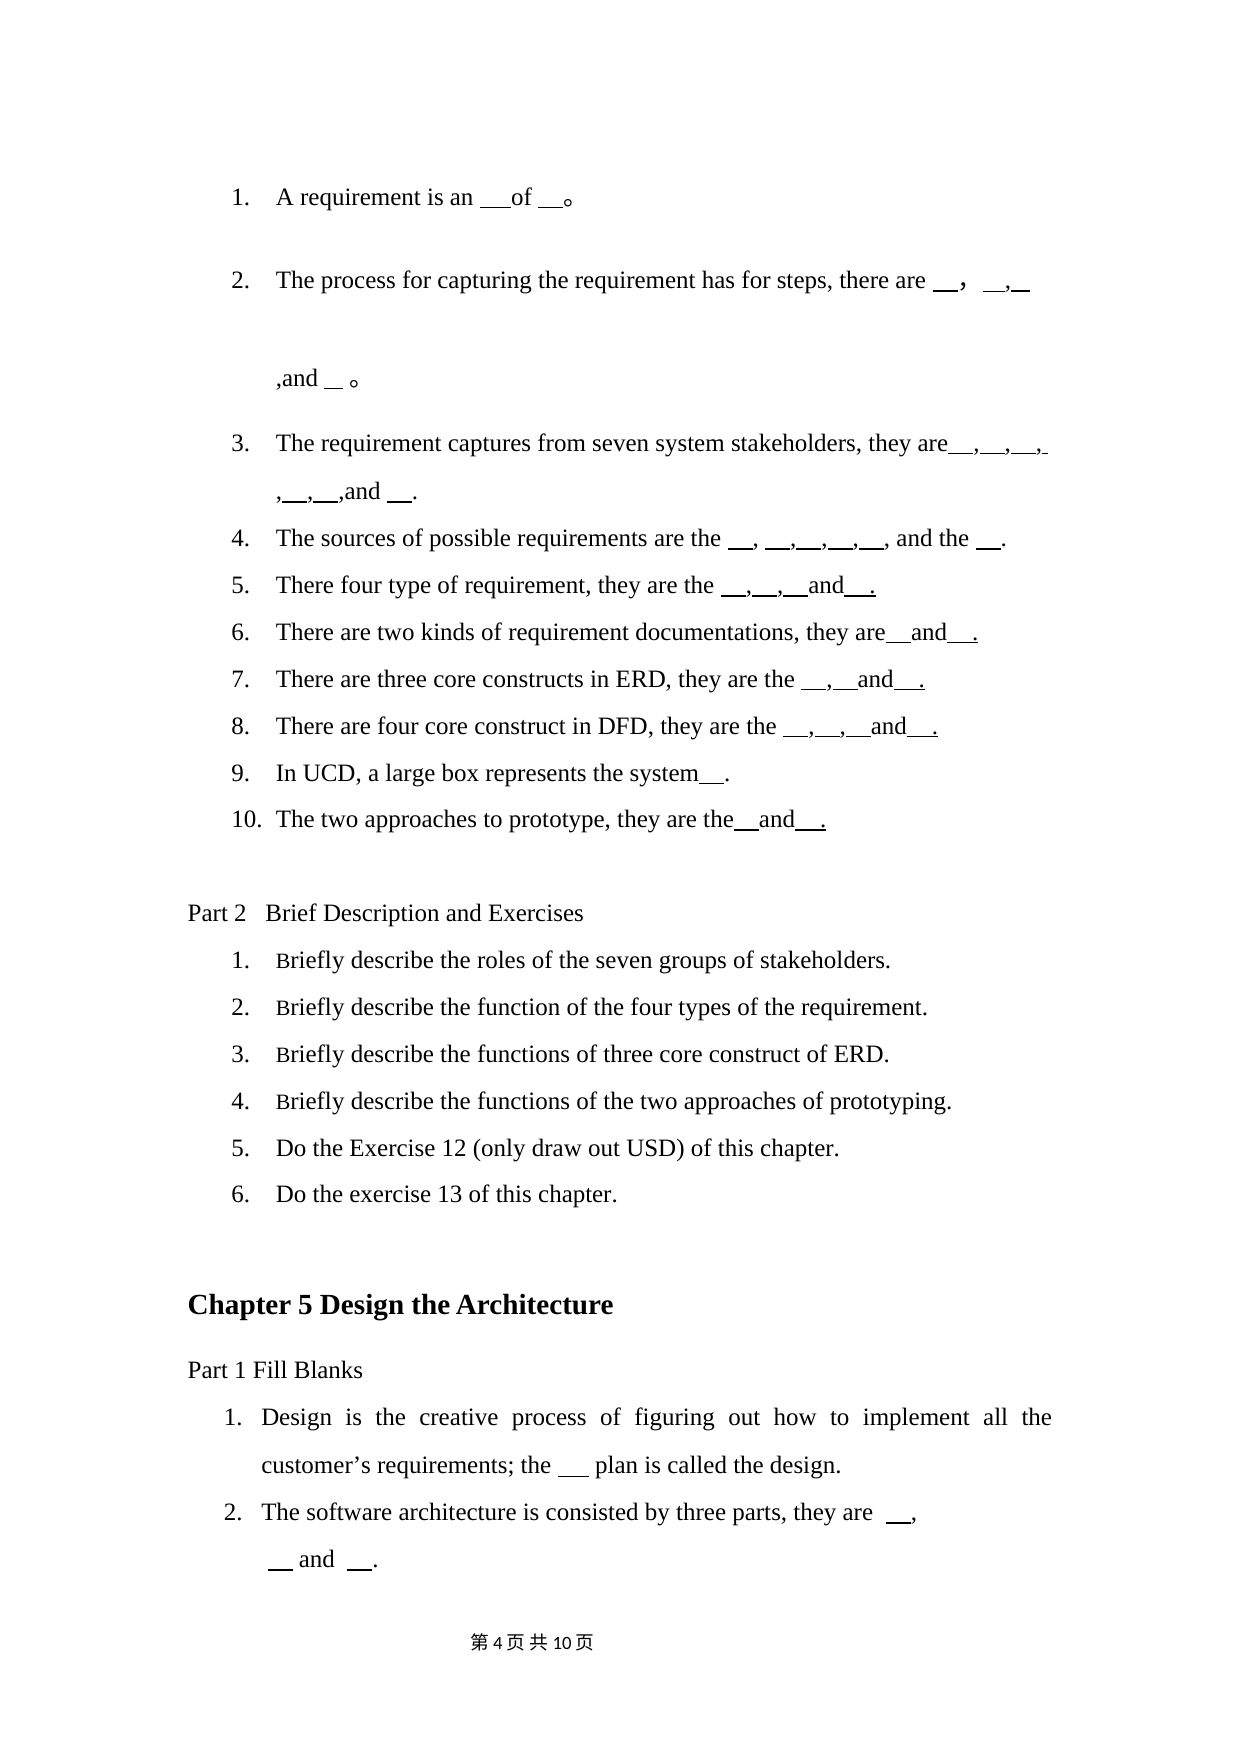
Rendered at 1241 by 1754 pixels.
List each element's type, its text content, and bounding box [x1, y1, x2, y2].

list There are three core constructs in ERD, they are the , and . [231, 662, 1053, 694]
list Do the Exercise 12 (only draw out USD) of this chapter. [231, 1131, 1053, 1163]
list Do the exercise 13 of this chapter. [231, 1178, 1053, 1210]
text Chapter 5 Design the Architecture [187, 1271, 1053, 1336]
list The process for capturing the requirement has for steps, there are ， , ,and 。 [231, 245, 1053, 408]
list The software architecture is consisted by three parts, they are , [223, 1496, 1053, 1528]
list Briefly describe the roles of the seven groups of stakeholders. [231, 943, 1053, 976]
list Briefly describe the functions of three core construct of ERD. [231, 1037, 1053, 1069]
list A requirement is an of 。 [231, 162, 1053, 227]
list The two approaches to prototype, they are the and . [231, 803, 1053, 835]
text Part 1 Fill Blanks [187, 1353, 1053, 1386]
list Design is the creative process of figuring out how to implement all the customer’s requirements; the plan is called the design. [223, 1400, 1053, 1481]
list There are two kinds of requirement documentations, they are and . [231, 615, 1053, 648]
text Part 2 Brief Description and Exercises [187, 896, 1053, 929]
list The requirement captures from seven system stakeholders, they are , , , , , ,and . [231, 426, 1053, 507]
list In UCD, a large box represents the system . [231, 756, 1053, 788]
list Briefly describe the function of the four types of the requirement. [231, 990, 1053, 1023]
list Briefly describe the functions of the two approaches of prototyping. [231, 1084, 1053, 1116]
list The sources of possible requirements are the , , , , , and the . [231, 521, 1053, 554]
list There are four core construct in DFD, they are the , , and . [231, 709, 1053, 741]
list and . [261, 1542, 1053, 1575]
list There four type of requirement, they are the , , and . [231, 568, 1053, 601]
